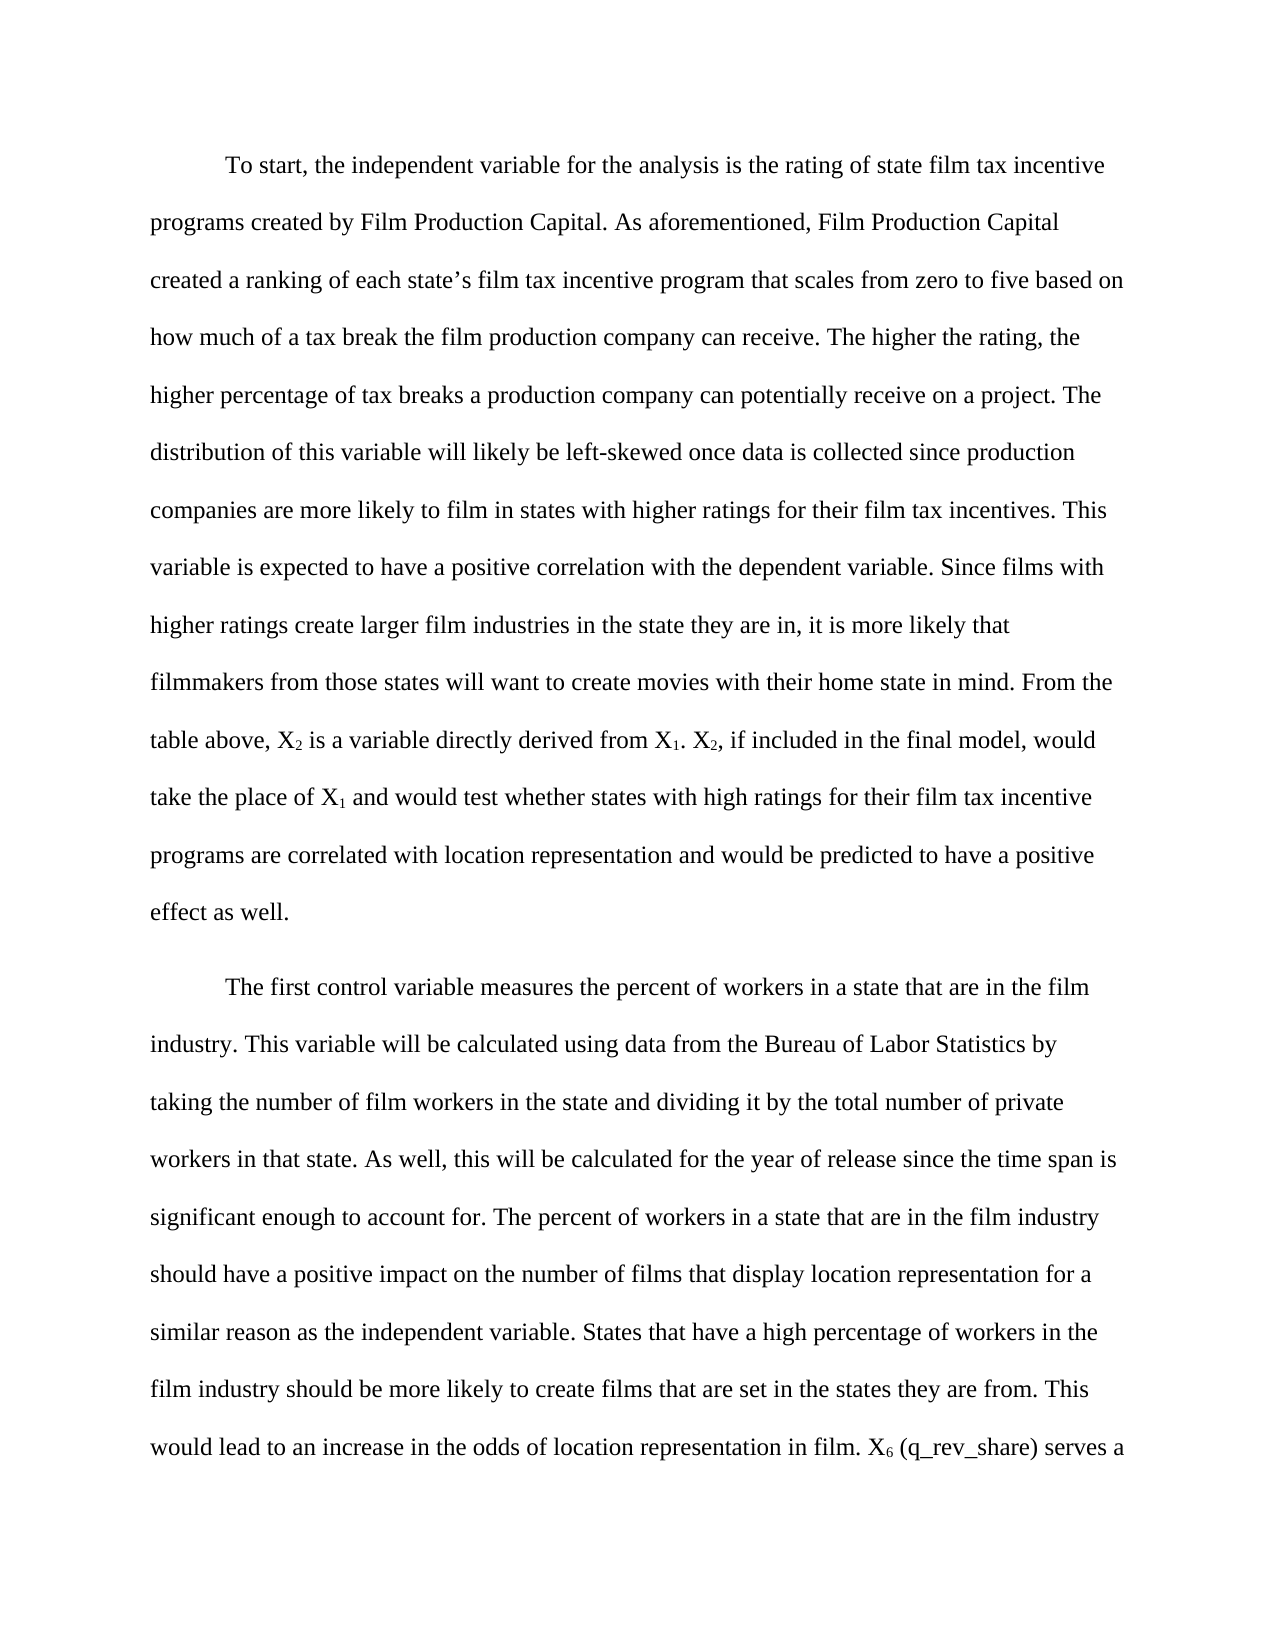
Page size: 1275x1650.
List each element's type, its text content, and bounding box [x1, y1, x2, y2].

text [150, 972, 1125, 1460]
text To start, the independent variable for the analysis is the rating of state film tax incentive programs created by Film Production Capital. As aforementioned, Film Production Capital created a ranking of each state’s film tax incentive program that scales from zero to five based on how much of a tax break the film production company can receive. The higher the rating, the higher percentage of tax breaks a production company can potentially receive on a project. The distribution of this variable will likely be left-skewed once data is collected since production companies are more likely to film in states with higher ratings for their film tax incentives. This variable is expected to have a positive correlation with the dependent variable. Since films with higher ratings create larger film industries in the state they are in, it is more likely that filmmakers from those states will want to create movies with their home state in mind. From the table above, X2 is a variable directly derived from X1. X2, if included in the final model, would take the place of X1 and would test whether states with high ratings for their film tax incentive programs are correlated with location representation and would be predicted to have a positive effect as well. [150, 150, 1125, 926]
